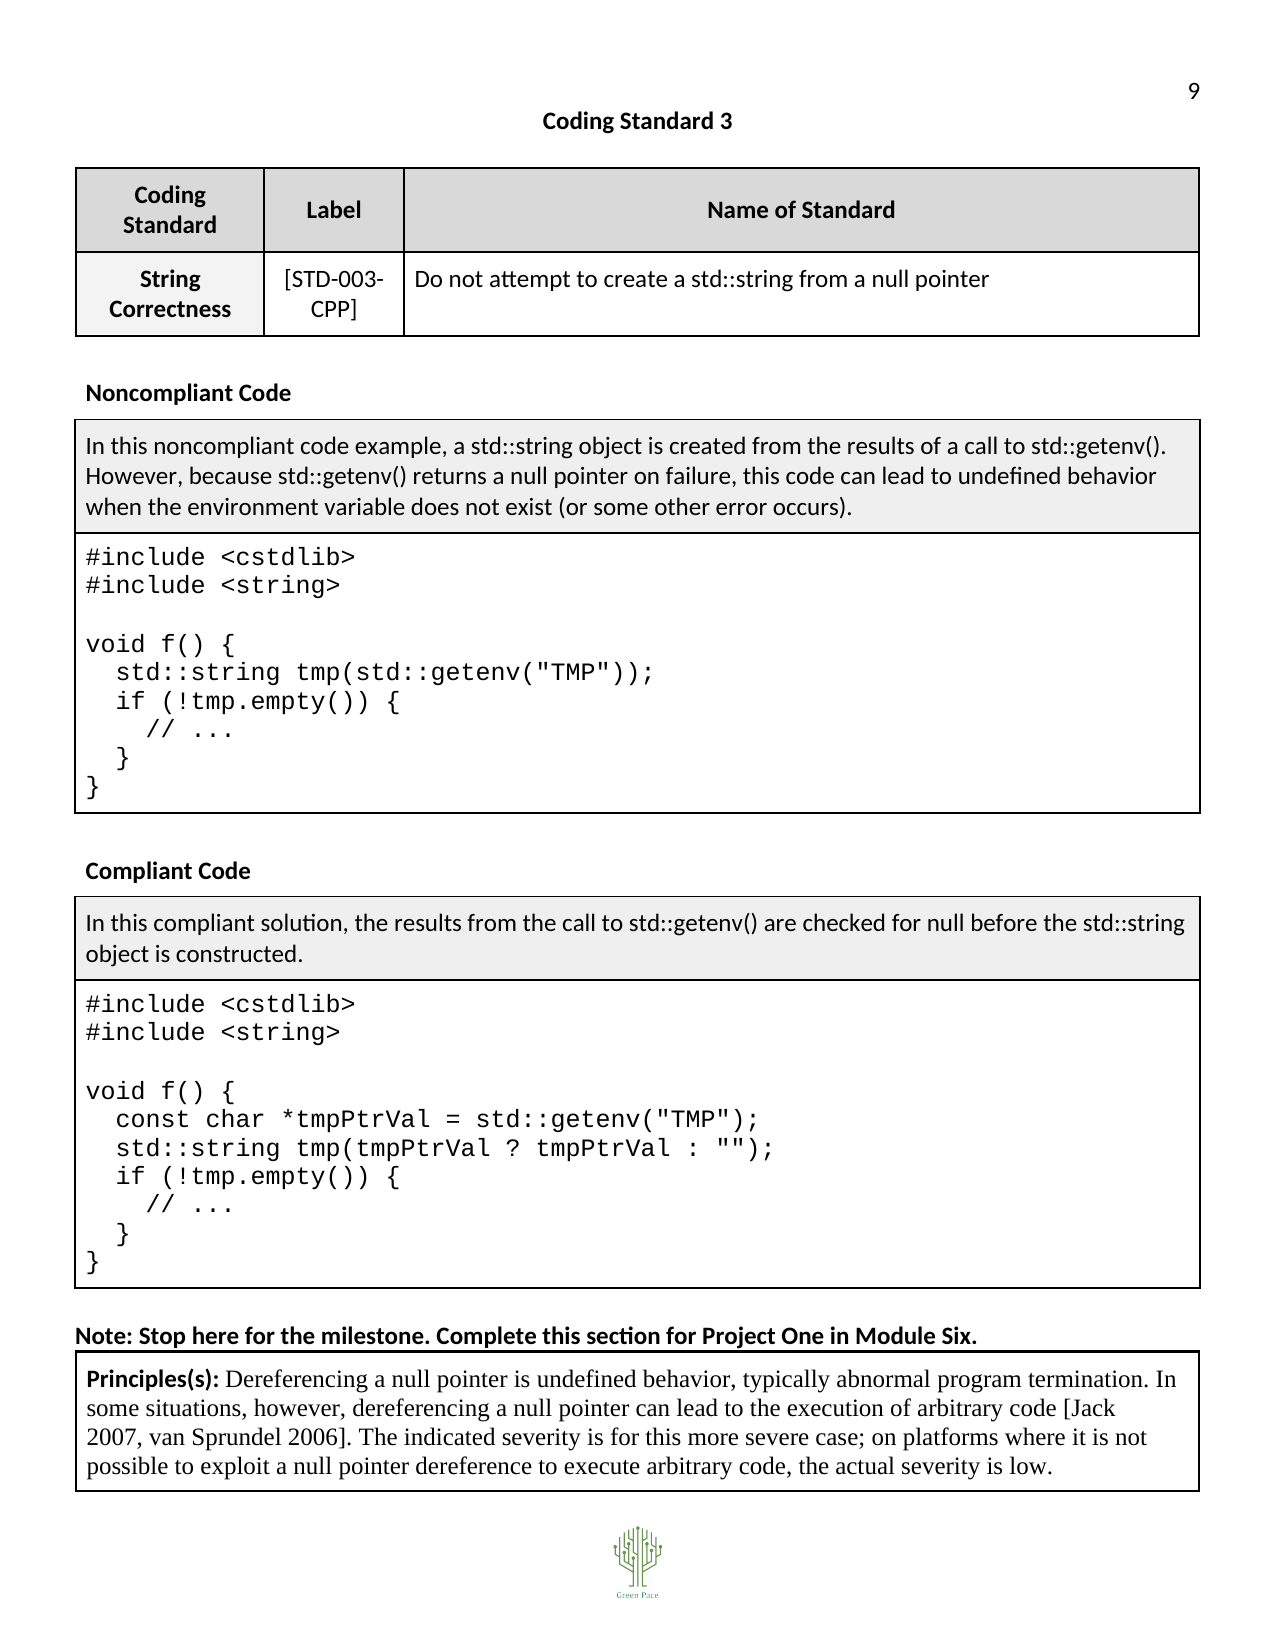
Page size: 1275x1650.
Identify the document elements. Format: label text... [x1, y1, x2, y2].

table_cell String Correctness [77, 253, 263, 334]
text Note: Stop here for the milestone. Complete this section for Project One in Module Six. [75, 1320, 1200, 1350]
table_cell Do not attempt to create a std::string from a null pointer [405, 253, 1198, 334]
table_cell [STD-003-CPP] [265, 253, 403, 334]
table_cell In this compliant solution, the results from the call to std::getenv() are checked for null before the std::string object is constructed. [76, 897, 1199, 979]
table_header Label [265, 169, 403, 251]
table_header Coding Standard [77, 169, 263, 251]
table_cell #include <cstdlib> #include <string> void f() { std::string tmp(std::getenv("TMP")); if (!tmp.empty()) { // ... } } [76, 534, 1199, 812]
table_header Noncompliant Code [75, 367, 1200, 418]
picture [605, 1521, 670, 1606]
table_header Principles(s): Dereferencing a null pointer is undefined behavior, typically abnormal program termination. In some situations, however, dereferencing a null pointer can lead to the execution of arbitrary code [Jack 2007, van Sprundel 2006]. The indicated severity is for this more severe case; on platforms where it is not possible to exploit a null pointer dereference to execute arbitrary code, the actual severity is low. [77, 1353, 1198, 1490]
table_header Name of Standard [405, 169, 1198, 251]
table_cell In this noncompliant code example, a std::string object is created from the results of a call to std::getenv(). However, because std::getenv() returns a null pointer on failure, this code can lead to undefined behavior when the environment variable does not exist (or some other error occurs). [76, 420, 1199, 532]
table_cell #include <cstdlib> #include <string> void f() { const char *tmpPtrVal = std::getenv("TMP"); std::string tmp(tmpPtrVal ? tmpPtrVal : ""); if (!tmp.empty()) { // ... } } [76, 981, 1199, 1287]
subtitle Coding Standard 3 [75, 106, 1200, 136]
table_header Compliant Code [75, 845, 1200, 896]
